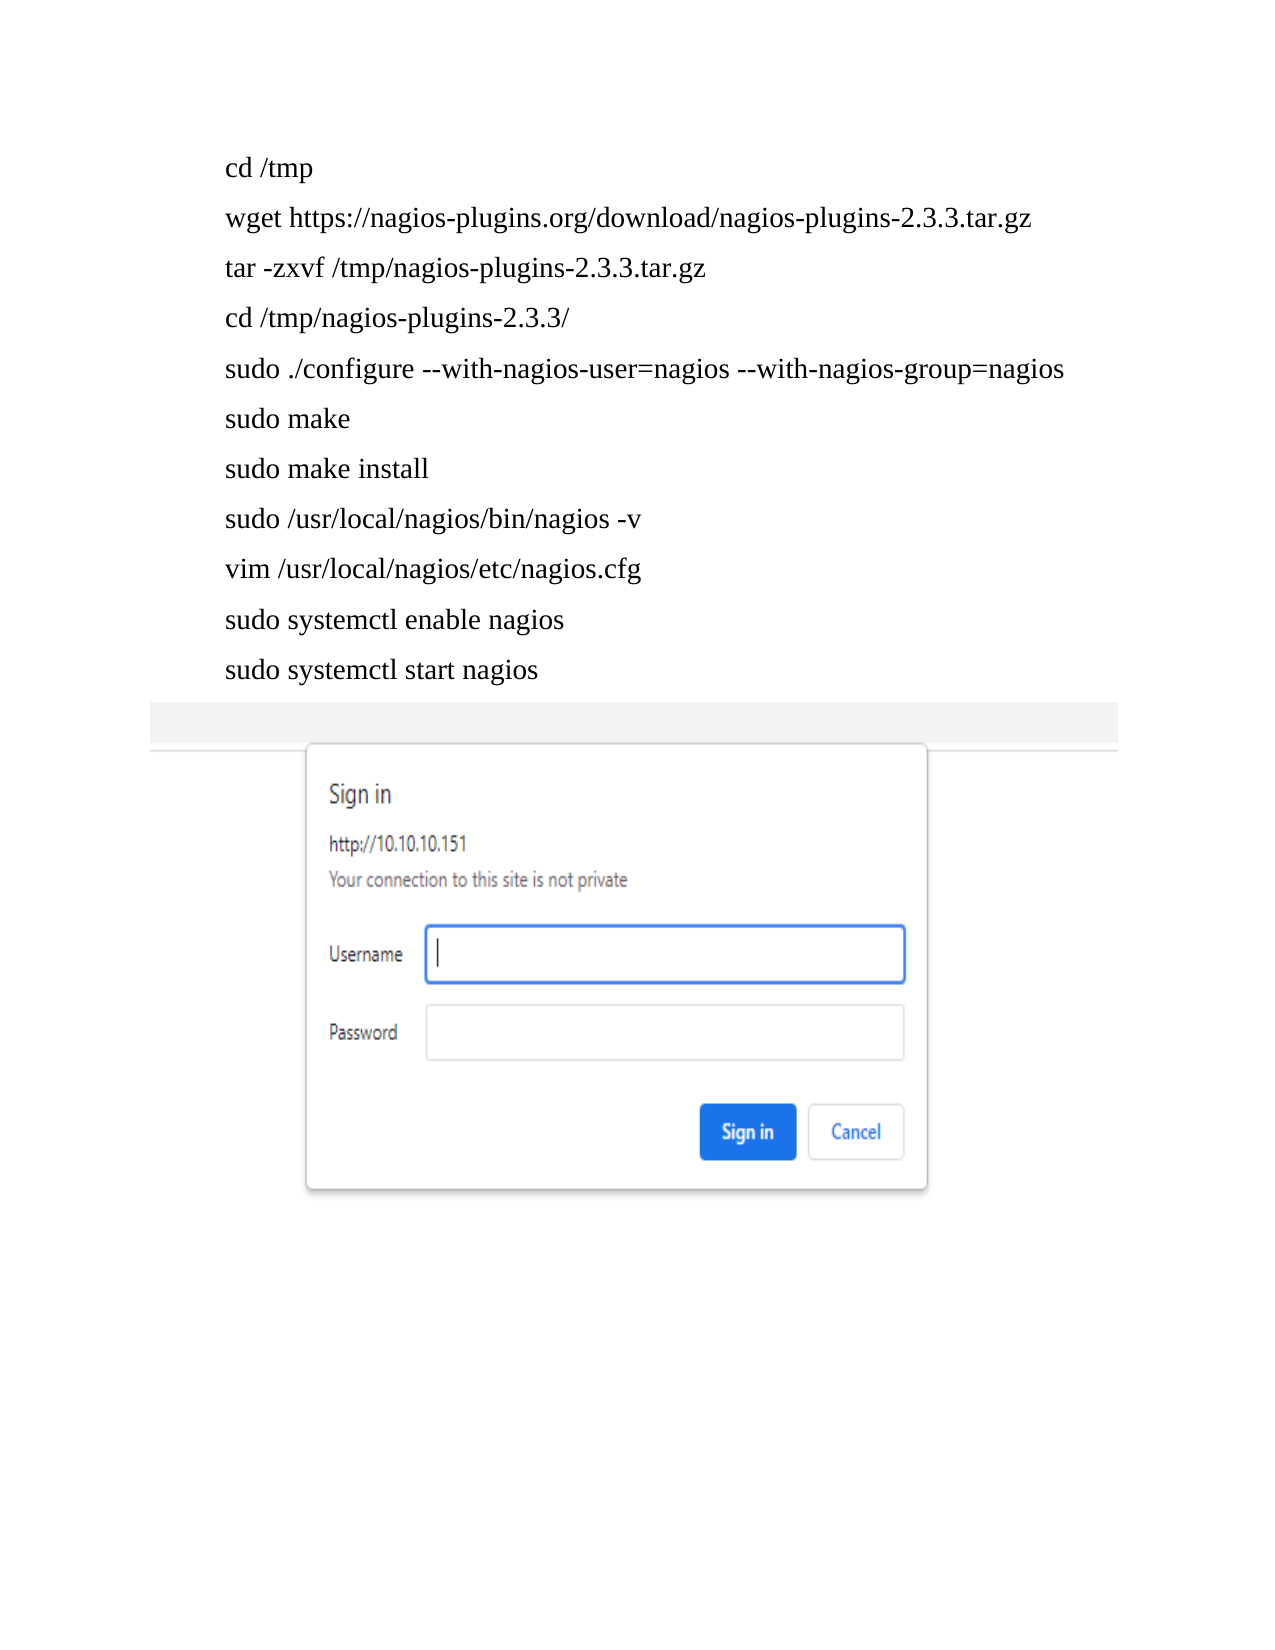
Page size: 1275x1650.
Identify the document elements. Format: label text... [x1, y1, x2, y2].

text wget https://nagios-plugins.org/download/nagios-plugins-2.3.3.tar.gz [150, 200, 1125, 234]
text sudo systemctl start nagios [150, 652, 1125, 686]
text cd /tmp/nagios-plugins-2.3.3/ [150, 301, 1125, 334]
text sudo make [150, 401, 1125, 434]
text cd /tmp [150, 150, 1125, 183]
text sudo /usr/local/nagios/bin/nagios -v [150, 501, 1125, 535]
text sudo ./configure --with-nagios-user=nagios --with-nagios-group=nagios [150, 351, 1125, 384]
text sudo systemctl enable nagios [150, 602, 1125, 635]
text sudo make install [150, 451, 1125, 485]
picture [150, 702, 1118, 1263]
text vim /usr/local/nagios/etc/nagios.cfg [150, 552, 1125, 585]
text tar -zxvf /tmp/nagios-plugins-2.3.3.tar.gz [150, 250, 1125, 284]
